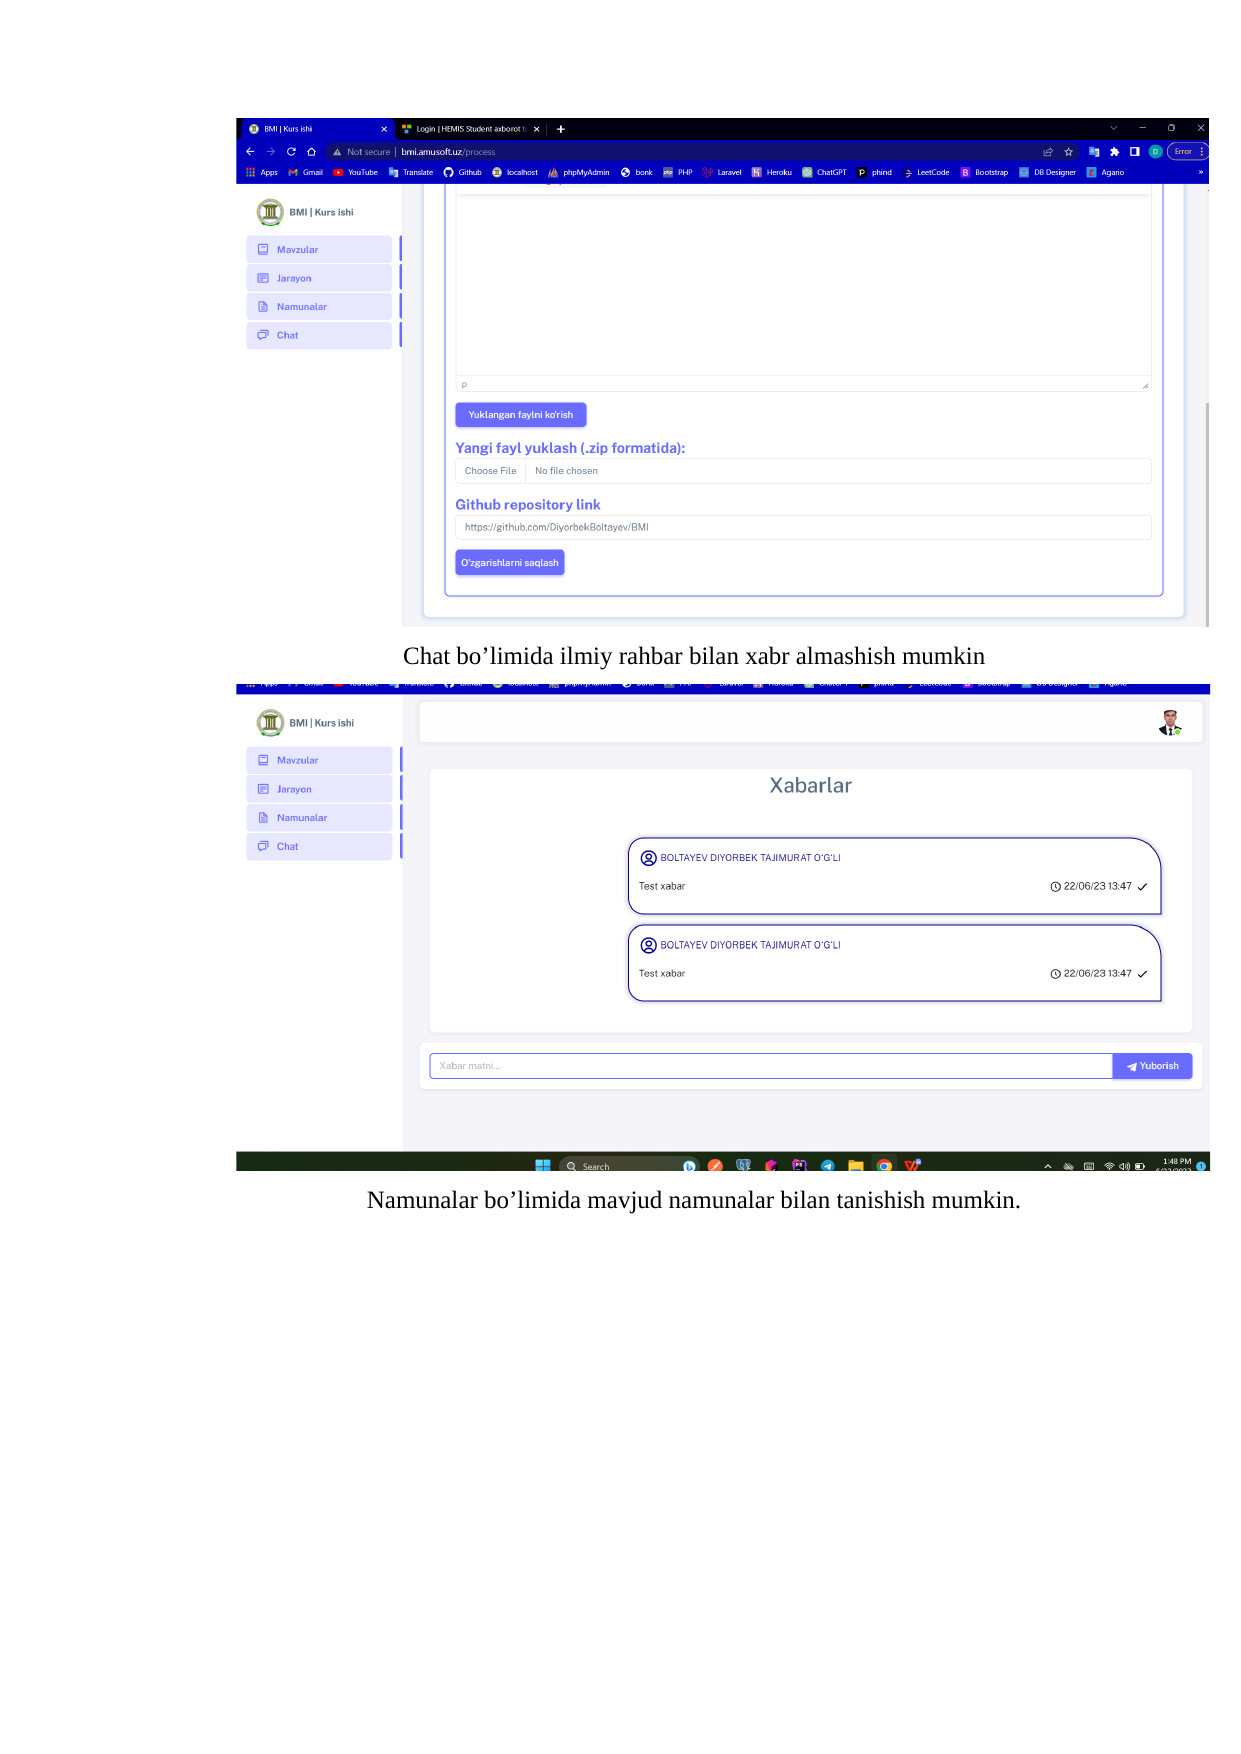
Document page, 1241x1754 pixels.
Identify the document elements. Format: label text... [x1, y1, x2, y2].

picture [236, 118, 1209, 627]
text Namunalar bo’limida mavjud namunalar bilan tanishish mumkin. [162, 1185, 1152, 1213]
text Chat bo’limida ilmiy rahbar bilan xabr almashish mumkin [162, 641, 1152, 670]
picture [236, 684, 1211, 1171]
